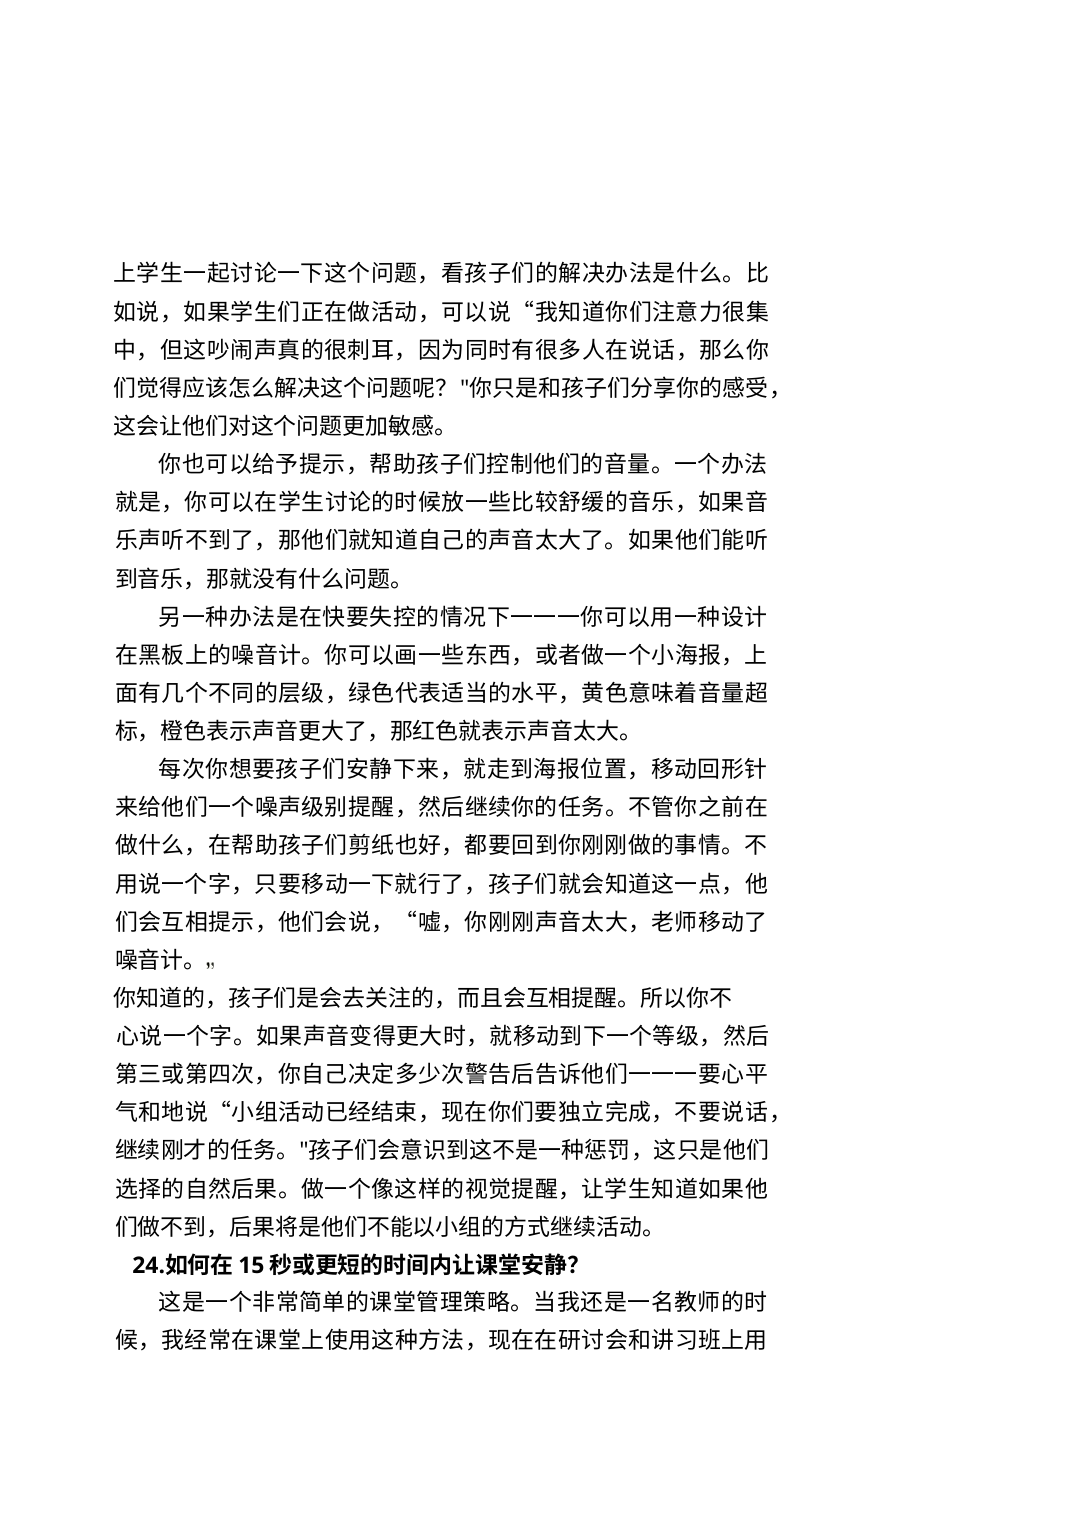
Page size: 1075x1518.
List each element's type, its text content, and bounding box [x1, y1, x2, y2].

picture [206, 962, 214, 969]
text 心说一个字。如果声音变得更大时，就移动到下一个等级，然后第三或第四次，你自己决定多少次警告后告诉他们一一一要心平气和地说“小组活动已经结束，现在你们要独立完成，不要说话，继续刚才的任务。"孩子们会意识到这不是一种惩罚，这只是他们选择的自然后果。做一个像这样的视觉提醒，让学生知道如果他们做不到，后果将是他们不能以小组的方式继续活动。 [115, 1018, 769, 1242]
subtitle 24.如何在15秒或更短的时间内让课堂安静？ [132, 1247, 771, 1280]
text 上学生一起讨论一下这个问题，看孩子们的解决办法是什么。比如说，如果学生们正在做活动，可以说“我知道你们注意力很集中，但这吵闹声真的很刺耳，因为同时有很多人在说话，那么你们觉得应该怎么解决这个问题呢？"你只是和孩子们分享你的感受，这会让他们对这个问题更加敏感。 [113, 255, 769, 441]
text 每次你想要孩子们安静下来，就走到海报位置，移动回形针来给他们一个噪声级别提醒，然后继续你的任务。不管你之前在做什么，在帮助孩子们剪纸也好，都要回到你刚刚做的事情。不用说一个字，只要移动一下就行了，孩子们就会知道这一点，他们会互相提示，他们会说，“嘘，你刚刚声音太大，老师移动了噪音计。 [115, 751, 769, 975]
text 你也可以给予提示，帮助孩子们控制他们的音量。一个办法就是，你可以在学生讨论的时候放一些比较舒缓的音乐，如果音乐声听不到了，那他们就知道自己的声音太大了。如果他们能听到音乐，那就没有什么问题。 [115, 446, 769, 594]
text 你知道的，孩子们是会去关注的，而且会互相提醒。所以你不 [113, 980, 770, 1013]
text 另一种办法是在快要失控的情况下一一一你可以用一种设计在黑板上的噪音计。你可以画一些东西，或者做一个小海报，上面有几个不同的层级，绿色代表适当的水平，黄色意味着音量超标，橙色表示声音更大了，那红色就表示声音太大。 [115, 598, 769, 746]
